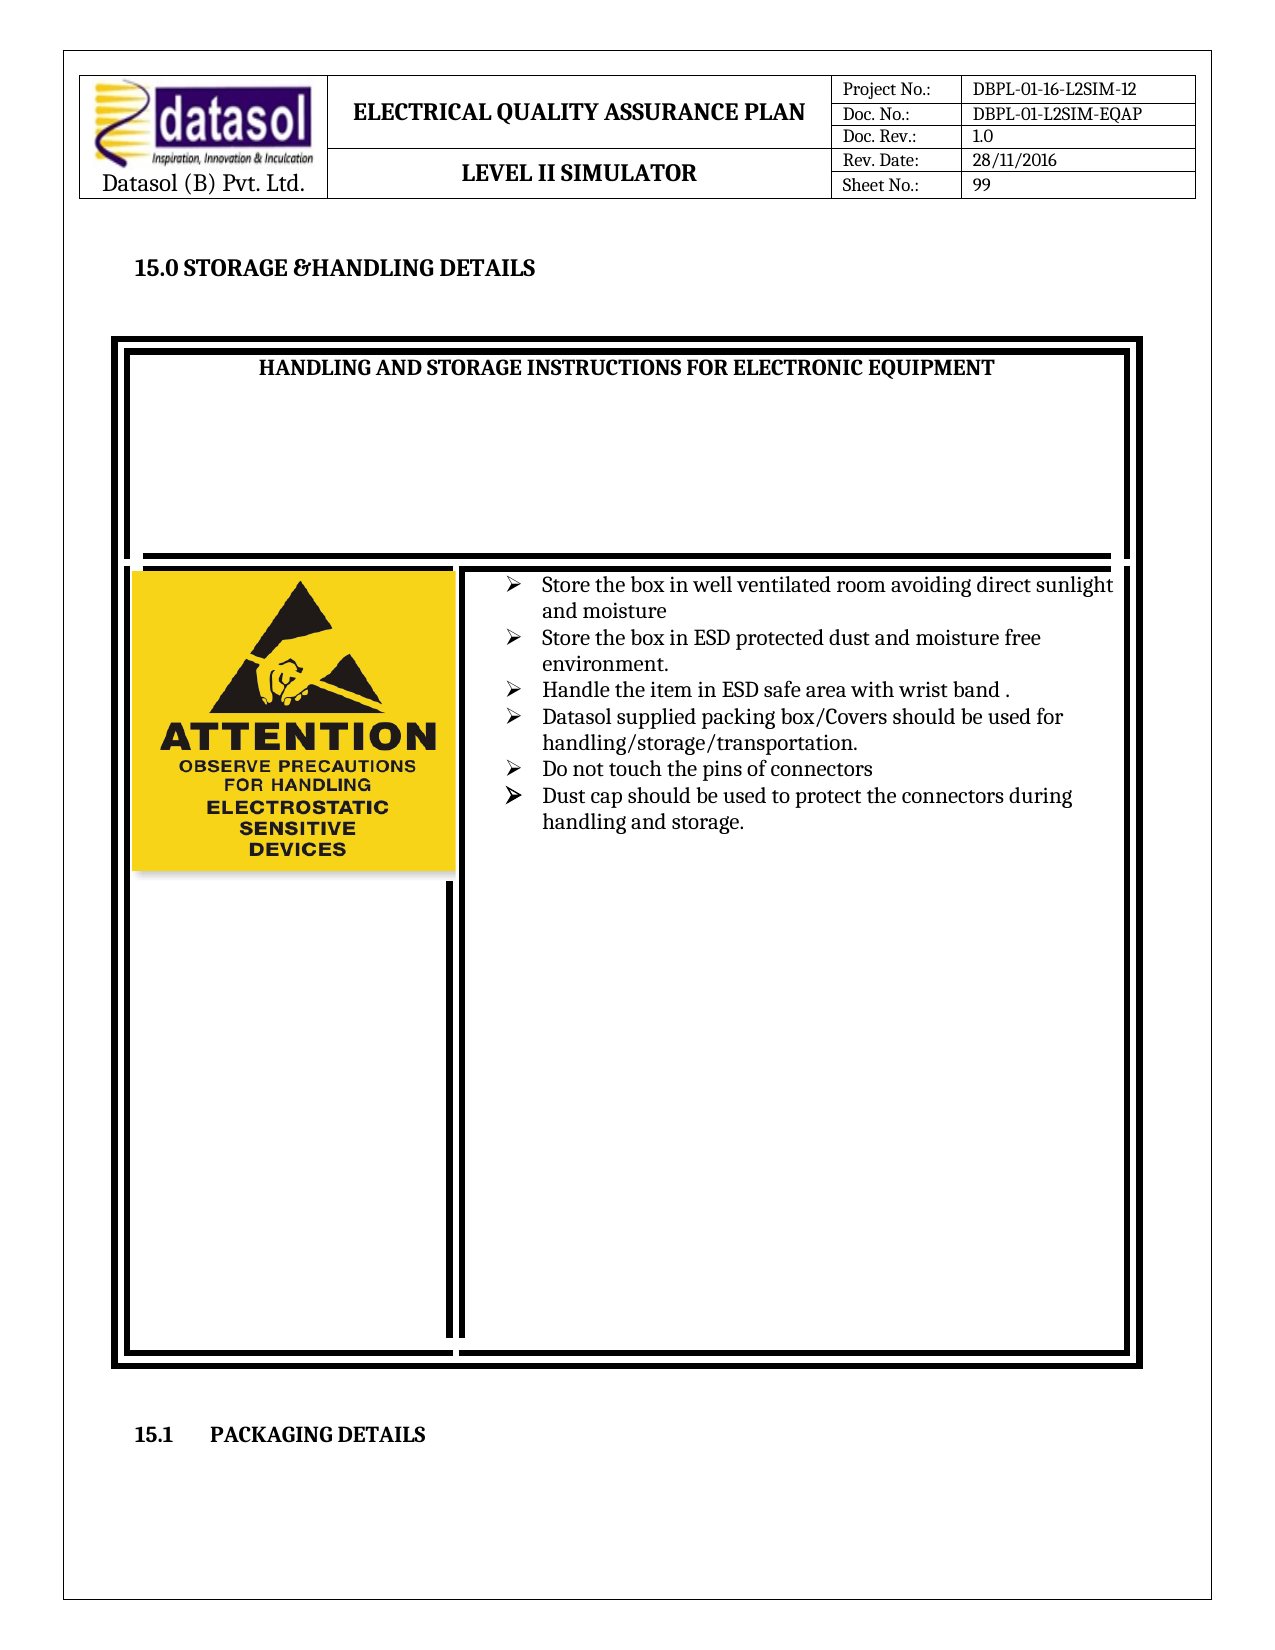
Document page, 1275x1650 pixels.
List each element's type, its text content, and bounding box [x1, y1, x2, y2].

text 15.0 STORAGE &HANDLING DETAILS [135, 254, 1140, 283]
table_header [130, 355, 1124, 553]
subtitle 15.1 PACKAGING DETAILS [135, 1422, 1140, 1448]
picture [131, 571, 456, 881]
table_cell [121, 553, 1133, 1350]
picture [91, 76, 315, 170]
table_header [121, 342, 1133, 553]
